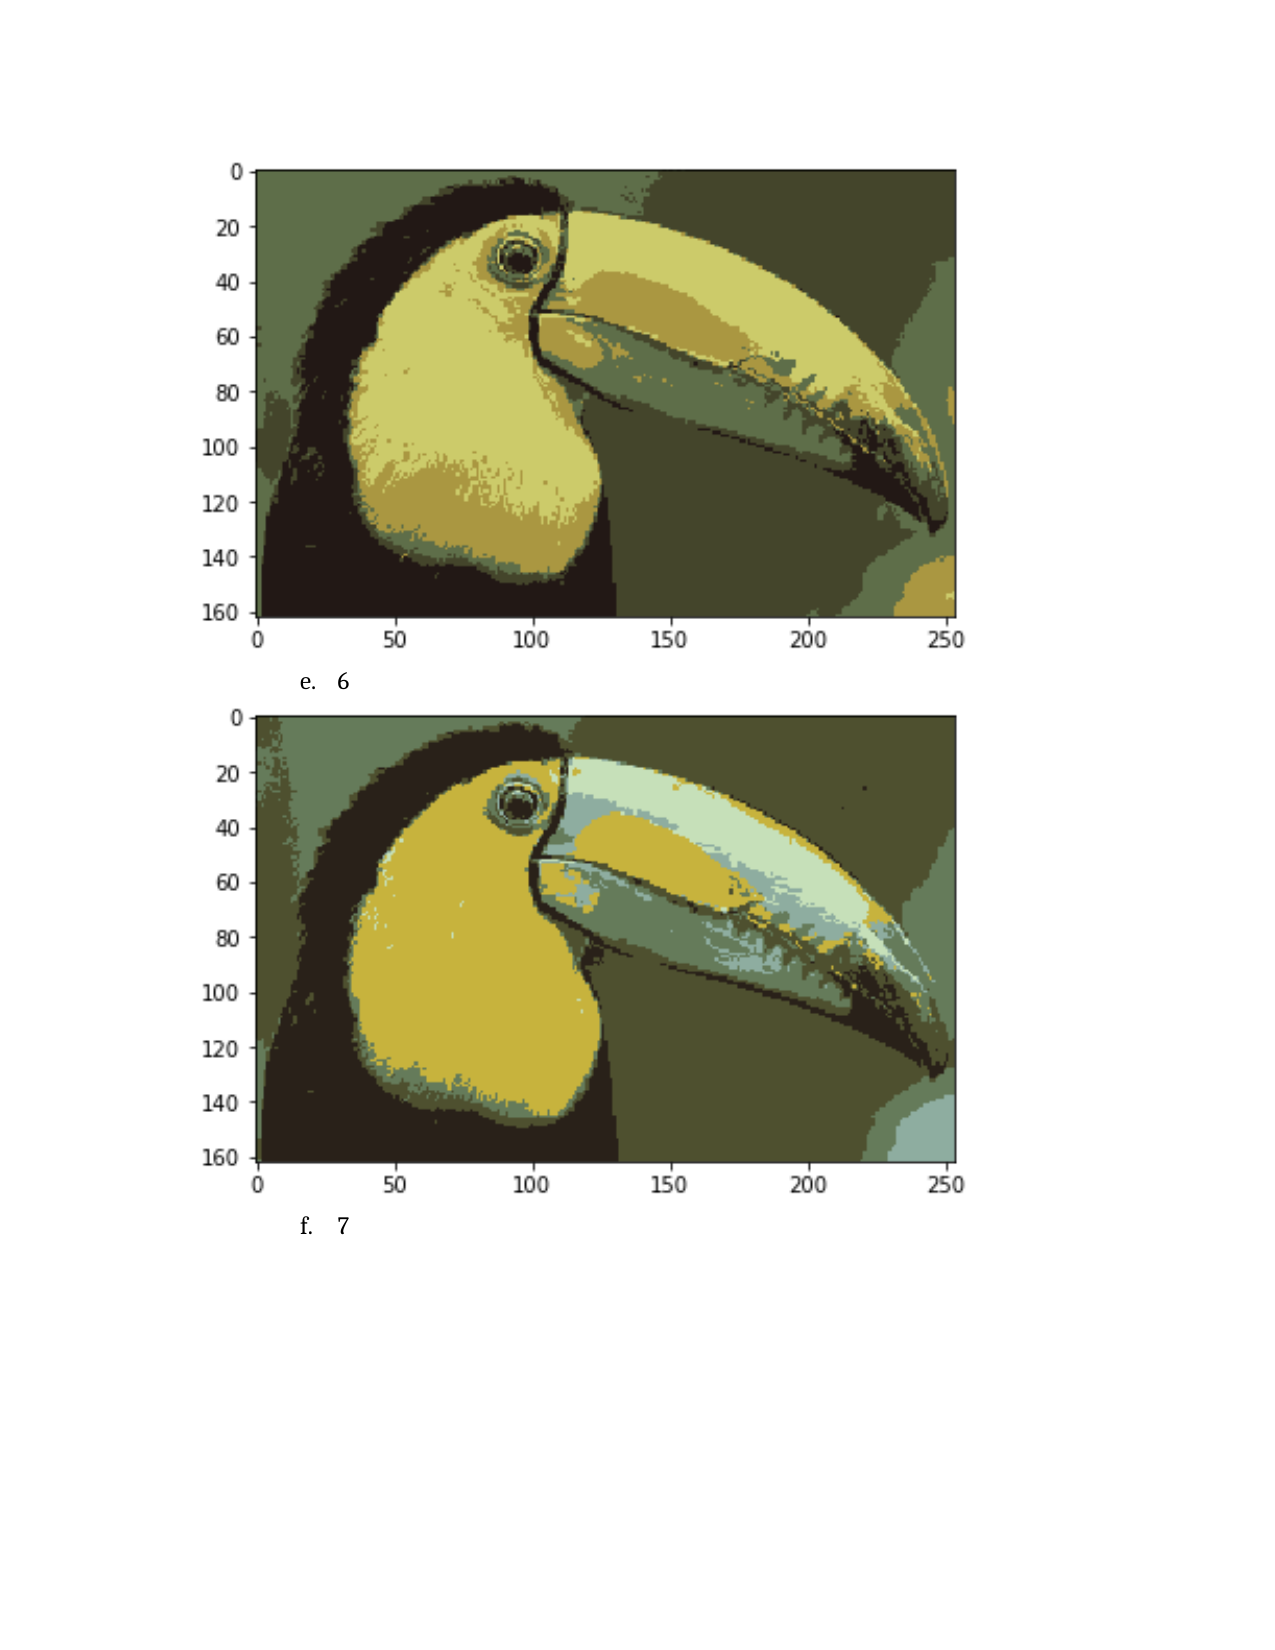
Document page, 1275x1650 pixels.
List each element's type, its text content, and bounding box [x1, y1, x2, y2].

list 7 [300, 1212, 1087, 1241]
picture [187, 695, 980, 1212]
list 6 [300, 667, 1087, 695]
picture [187, 150, 980, 667]
